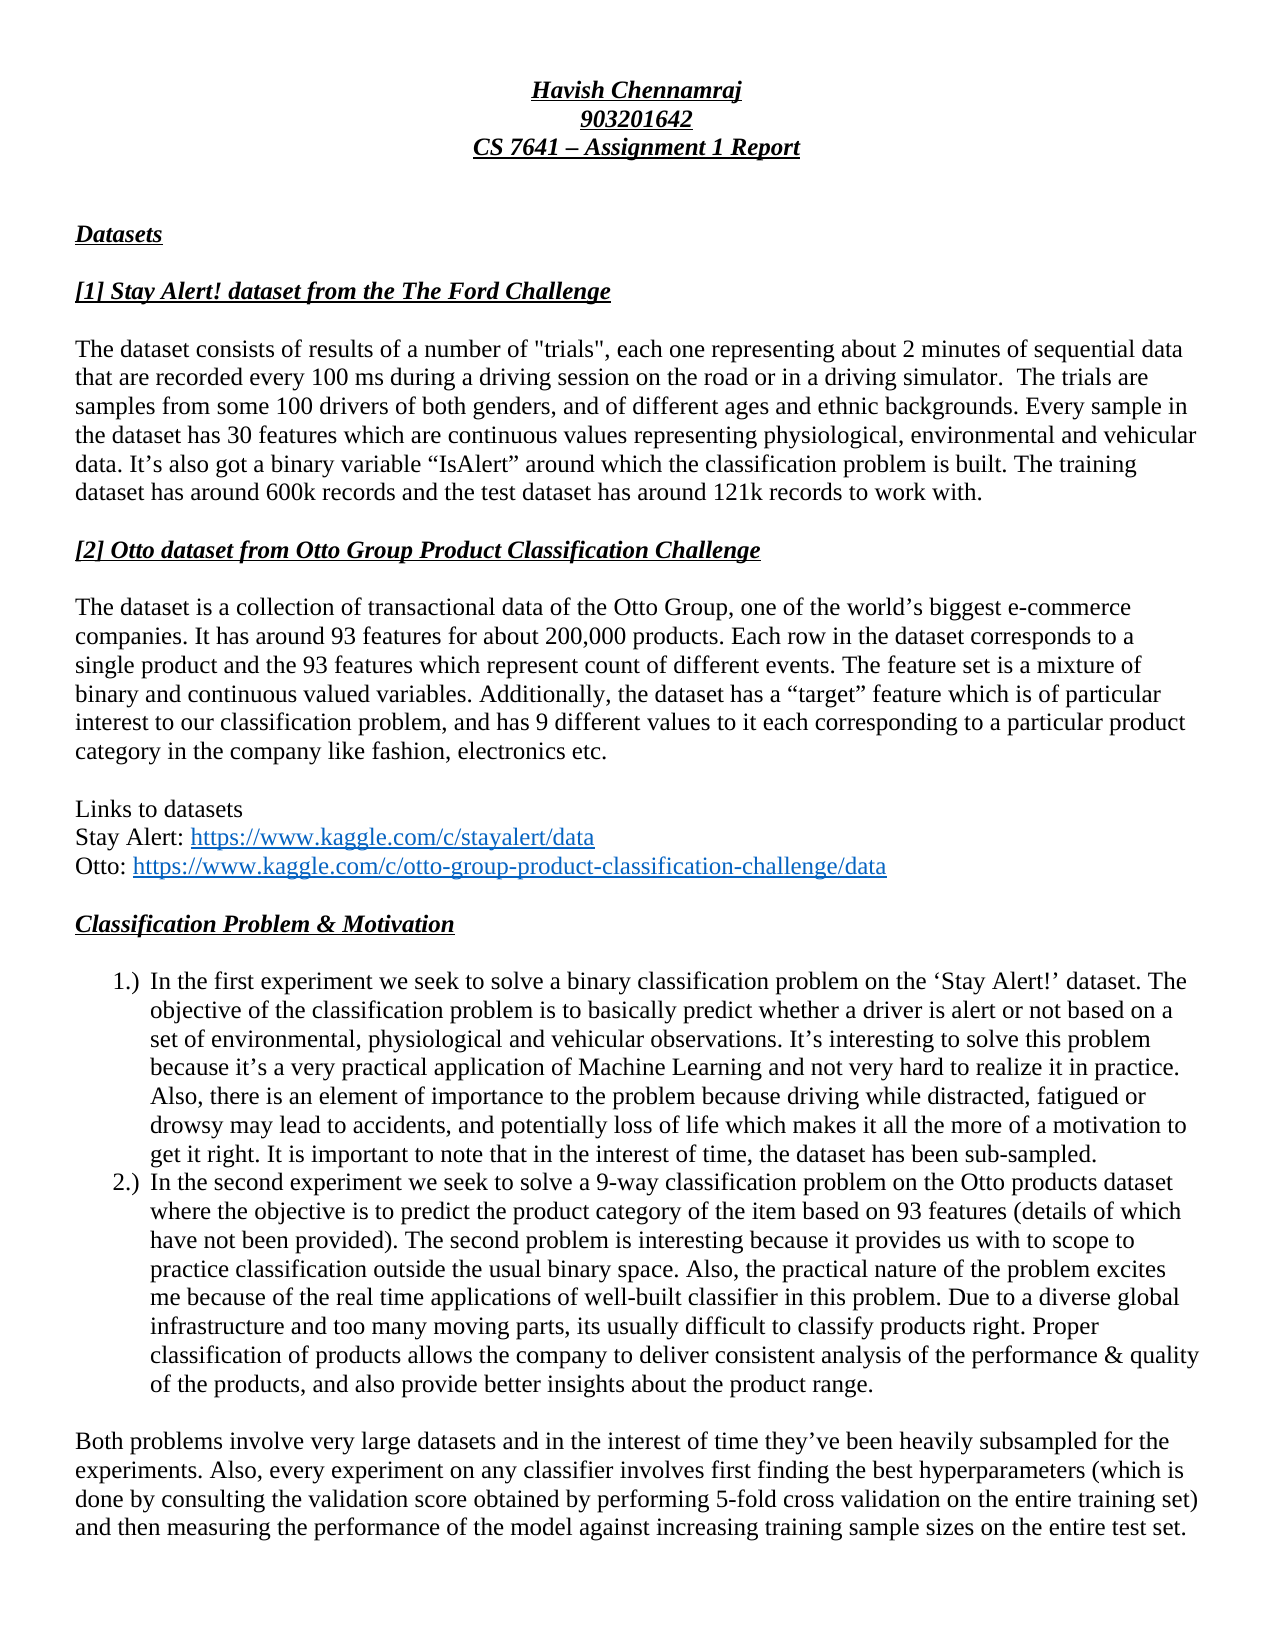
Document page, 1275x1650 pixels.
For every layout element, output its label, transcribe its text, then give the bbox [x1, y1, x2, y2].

text Both problems involve very large datasets and in the interest of time they’ve been heavily subsampled for the experiments. Also, every experiment on any classifier involves first finding the best hyperparameters (which is done by consulting the validation score obtained by performing 5-fold cross validation on the entire training set) and then measuring the performance of the model against increasing training sample sizes on the entire test set. [75, 1426, 1200, 1541]
text Otto: https://www.kaggle.com/c/otto-group-product-classification-challenge/data [75, 851, 1200, 880]
text Havish Chennamraj [75, 75, 1200, 104]
text Stay Alert: https://www.kaggle.com/c/stayalert/data [75, 822, 1200, 851]
text [2] Otto dataset from Otto Group Product Classification Challenge [75, 535, 1200, 564]
text Classification Problem & Motivation [75, 909, 1200, 937]
text Datasets [75, 219, 1200, 247]
list In the first experiment we seek to solve a binary classification problem on the ‘Stay Alert!’ dataset. The objective of the classification problem is to basically predict whether a driver is alert or not based on a set of environmental, physiological and vehicular observations. It’s interesting to solve this problem because it’s a very practical application of Machine Learning and not very hard to realize it in practice. Also, there is an element of importance to the problem because driving while distracted, fatigued or drowsy may lead to accidents, and potentially loss of life which makes it all the more of a motivation to get it right. It is important to note that in the interest of time, the dataset has been sub-sampled. [112, 966, 1200, 1167]
text The dataset is a collection of transactional data of the Otto Group, one of the world’s biggest e-commerce companies. It has around 93 features for about 200,000 products. Each row in the dataset corresponds to a single product and the 93 features which represent count of different events. The feature set is a mixture of binary and continuous valued variables. Additionally, the dataset has a “target” feature which is of particular interest to our classification problem, and has 9 different values to it each corresponding to a particular product category in the company like fashion, electronics etc. [75, 592, 1200, 765]
text CS 7641 – Assignment 1 Report [75, 132, 1200, 161]
text 903201642 [75, 104, 1200, 132]
text The dataset consists of results of a number of "trials", each one representing about 2 minutes of sequential data that are recorded every 100 ms during a driving session on the road or in a driving simulator. The trials are samples from some 100 drivers of both genders, and of different ages and ethnic backgrounds. Every sample in the dataset has 30 features which are continuous values representing physiological, environmental and vehicular data. It’s also got a binary variable “IsAlert” around which the classification problem is built. The training dataset has around 600k records and the test dataset has around 121k records to work with. [75, 334, 1200, 506]
list In the second experiment we seek to solve a 9-way classification problem on the Otto products dataset where the objective is to predict the product category of the item based on 93 features (details of which have not been provided). The second problem is interesting because it provides us with to scope to practice classification outside the usual binary space. Also, the practical nature of the problem excites me because of the real time applications of well-built classifier in this problem. Due to a diverse global infrastructure and too many moving parts, its usually difficult to classify products right. Proper classification of products allows the company to deliver consistent analysis of the performance & quality of the products, and also provide better insights about the product range. [112, 1167, 1200, 1397]
text Links to datasets [75, 794, 1200, 822]
text [1] Stay Alert! dataset from the The Ford Challenge [75, 276, 1200, 305]
